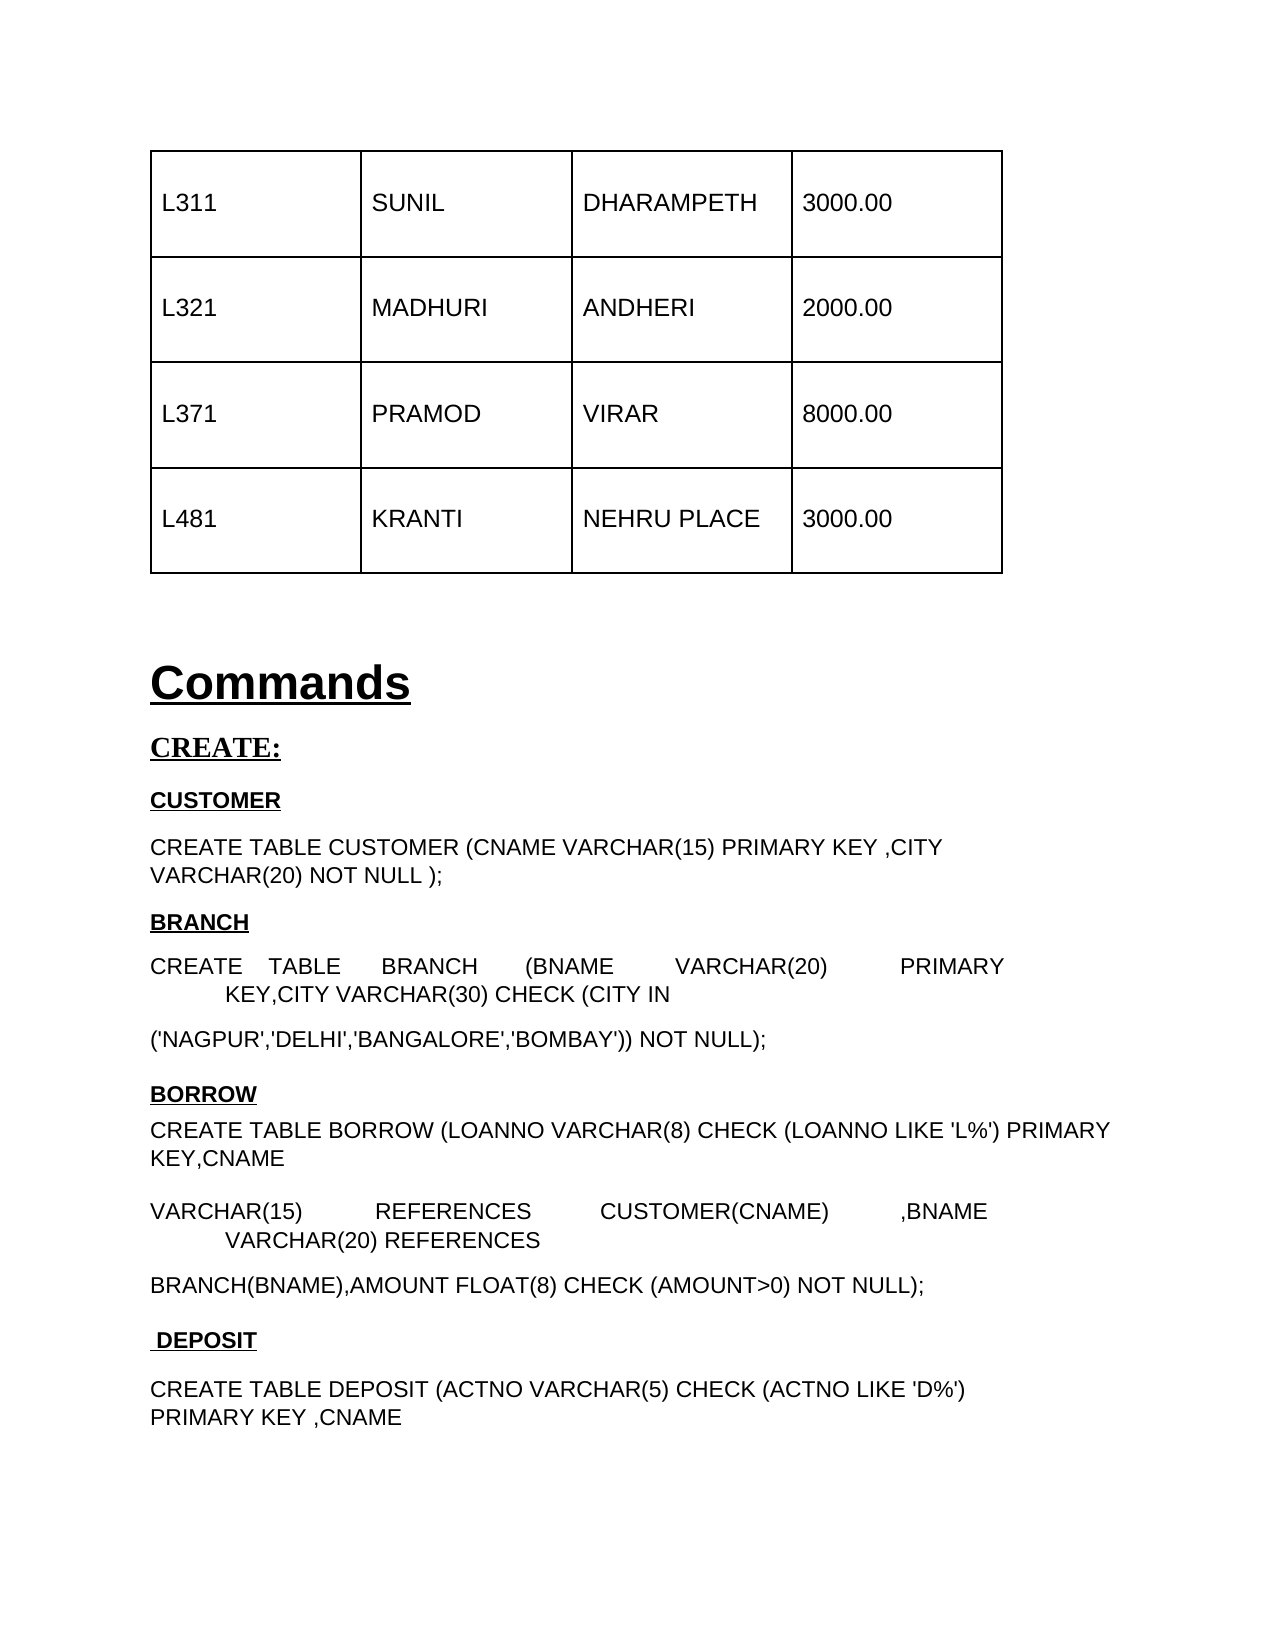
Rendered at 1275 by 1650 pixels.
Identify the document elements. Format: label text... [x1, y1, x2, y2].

subtitle Commands [150, 654, 1125, 709]
table_cell PRAMOD [362, 363, 571, 467]
table_cell SUNIL [362, 152, 571, 256]
text BORROW [150, 1081, 1125, 1107]
text BRANCH(BNAME),AMOUNT FLOAT(8) CHECK (AMOUNT>0) NOT NULL); [150, 1272, 1125, 1298]
table_cell 2000.00 [793, 258, 1001, 361]
text CREATE TABLE BORROW (LOANNO VARCHAR(8) CHECK (LOANNO LIKE 'L%') PRIMARY KEY,CNAME [150, 1117, 1125, 1172]
text CUSTOMER [150, 787, 985, 814]
table_cell L481 [152, 469, 360, 572]
table_cell NEHRU PLACE [573, 469, 791, 572]
text CREATE TABLE CUSTOMER (CNAME VARCHAR(15) PRIMARY KEY ,CITY VARCHAR(20) NOT NULL ); [150, 834, 985, 888]
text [150, 1198, 1039, 1253]
table_cell MADHURI [362, 258, 571, 361]
table_cell L311 [152, 152, 360, 256]
text BRANCH [150, 909, 985, 935]
table_cell 8000.00 [793, 363, 1001, 467]
table_cell 3000.00 [793, 152, 1001, 256]
table_cell L371 [152, 363, 360, 467]
text CREATE: [150, 730, 1125, 764]
table_cell DHARAMPETH [573, 152, 791, 256]
table_cell ANDHERI [573, 258, 791, 361]
subtitle DEPOSIT [150, 1327, 1125, 1353]
table_cell L321 [152, 258, 360, 361]
table_cell 3000.00 [793, 469, 1001, 572]
text CREATE TABLE BRANCH (BNAME VARCHAR(20) PRIMARY KEY,CITY VARCHAR(30) CHECK (CITY IN [150, 953, 1039, 1008]
table_cell VIRAR [573, 363, 791, 467]
text ('NAGPUR','DELHI','BANGALORE','BOMBAY')) NOT NULL); [150, 1026, 1125, 1052]
table_cell KRANTI [362, 469, 571, 572]
text CREATE TABLE DEPOSIT (ACTNO VARCHAR(5) CHECK (ACTNO LIKE 'D%') PRIMARY KEY ,CNAME [150, 1376, 1010, 1430]
